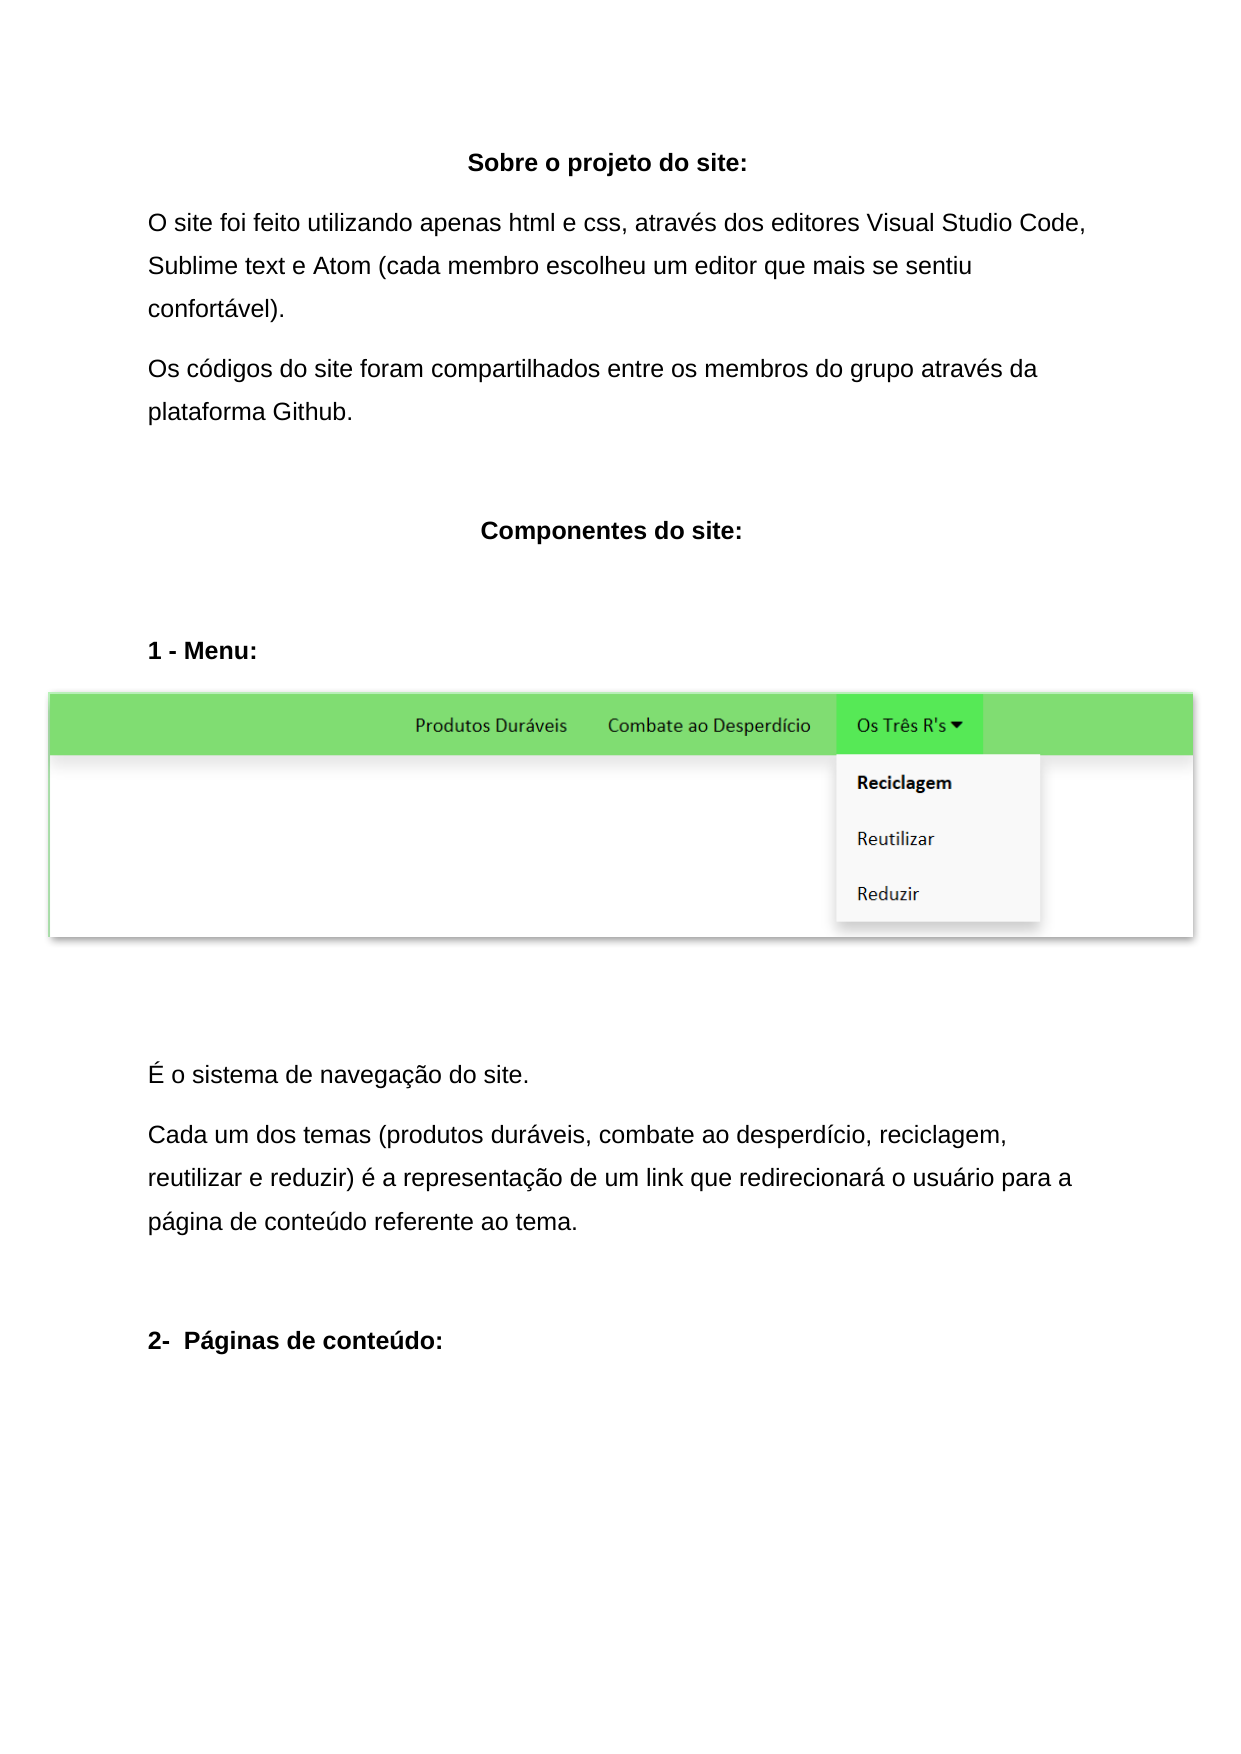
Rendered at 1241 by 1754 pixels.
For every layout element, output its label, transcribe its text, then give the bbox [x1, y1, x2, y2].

text 1 - Menu: [148, 636, 1092, 664]
text É o sistema de navegação do site. [148, 1061, 1092, 1089]
text Os códigos do site foram compartilhados entre os membros do grupo através da plataforma Github. [148, 353, 1092, 425]
text Cada um dos temas (produtos duráveis, combate ao desperdício, reciclagem, reutilizar e reduzir) é a representação de um link que redirecionará o usuário para a página de conteúdo referente ao tema. [148, 1120, 1092, 1235]
text 2- Páginas de conteúdo: [148, 1326, 1092, 1355]
picture [48, 692, 1193, 937]
text Sobre o projeto do site: [148, 148, 1092, 176]
text O site foi feito utilizando apenas html e css, através dos editores Visual Studio Code, Sublime text e Atom (cada membro escolheu um editor que mais se sentiu confortável). [148, 207, 1092, 322]
text Componentes do site: [148, 516, 1092, 545]
